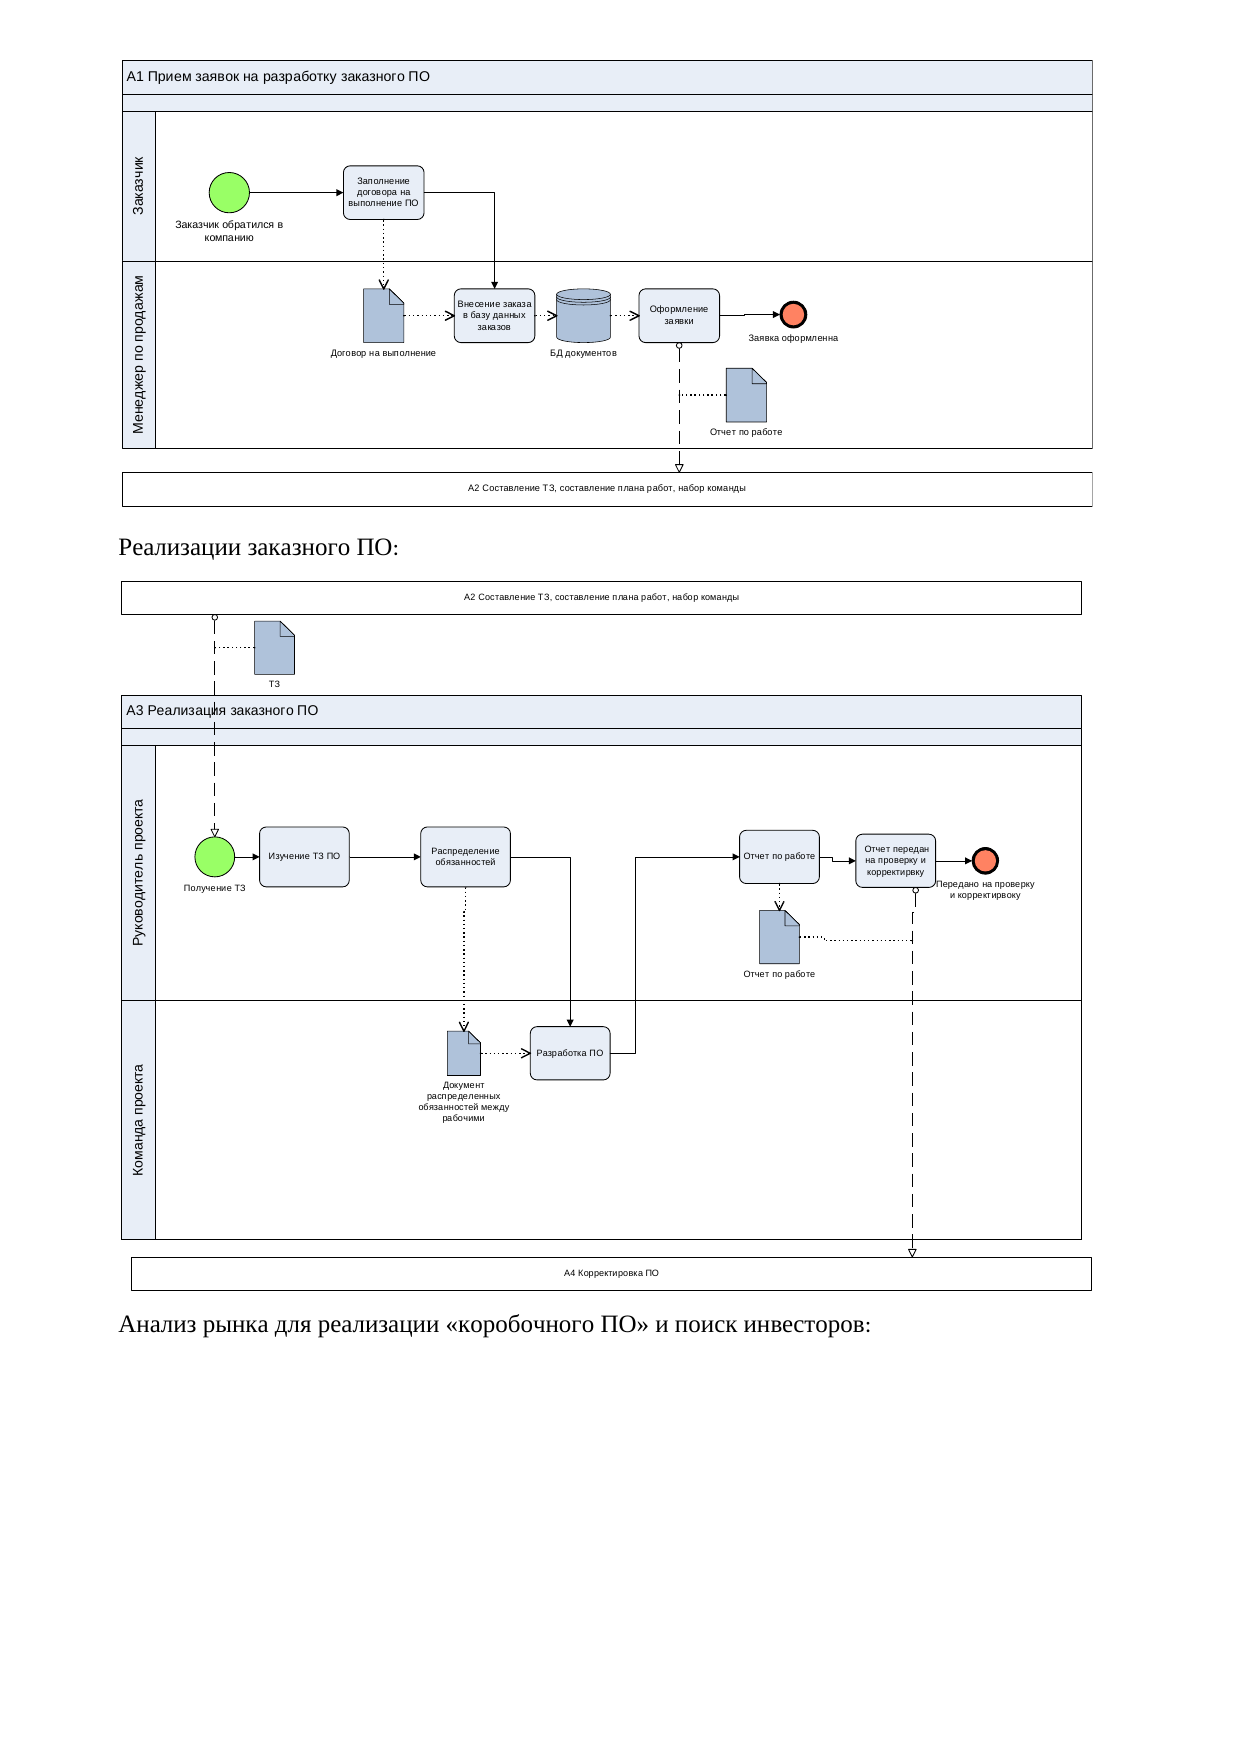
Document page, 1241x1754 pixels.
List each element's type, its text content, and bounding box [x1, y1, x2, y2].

text Реализации заказного ПО: [118, 532, 1152, 561]
text Анализ рынка для реализации «коробочного ПО» и поиск инвесторов: [118, 1309, 1152, 1338]
